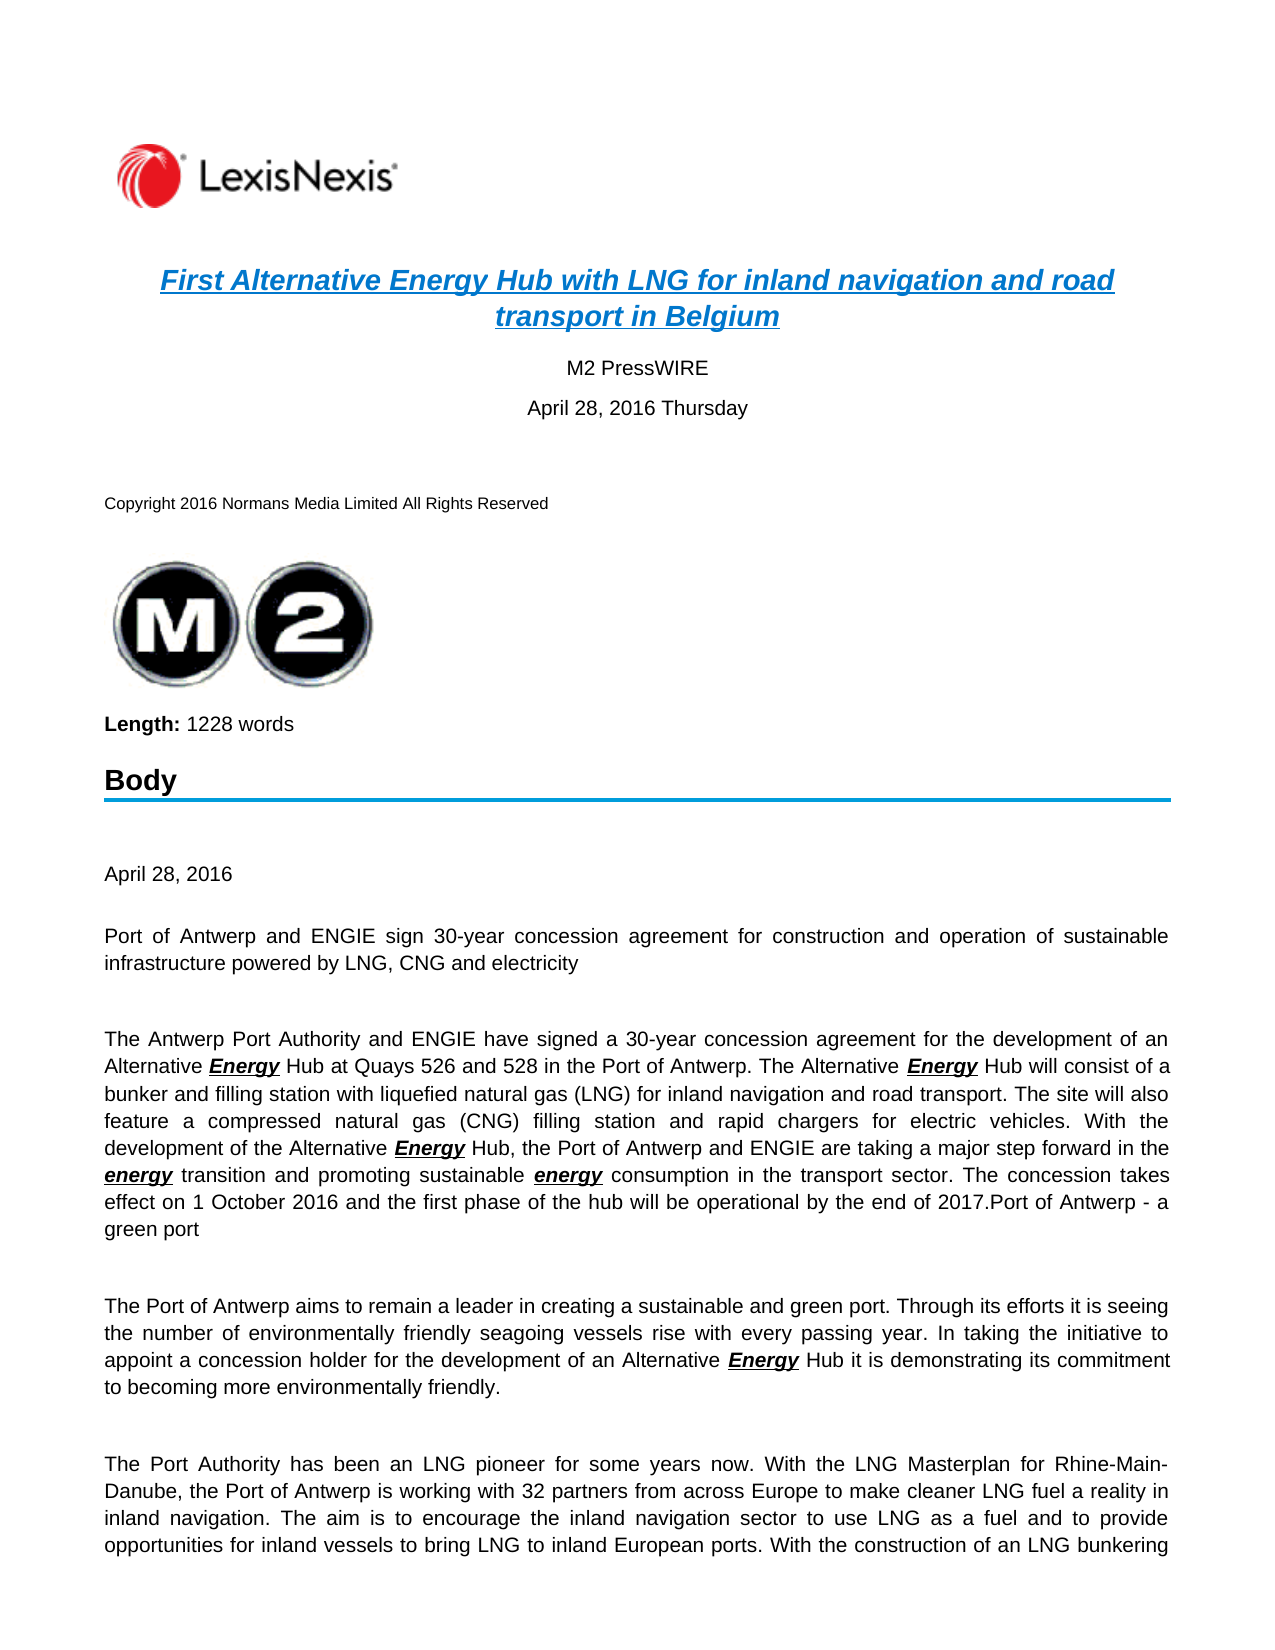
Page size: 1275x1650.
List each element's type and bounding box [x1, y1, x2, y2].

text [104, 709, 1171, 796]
picture [104, 553, 380, 696]
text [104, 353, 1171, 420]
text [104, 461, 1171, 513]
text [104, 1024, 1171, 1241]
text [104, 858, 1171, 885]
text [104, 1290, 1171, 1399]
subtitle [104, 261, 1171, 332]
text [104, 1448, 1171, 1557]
picture [104, 144, 412, 208]
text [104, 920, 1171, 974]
